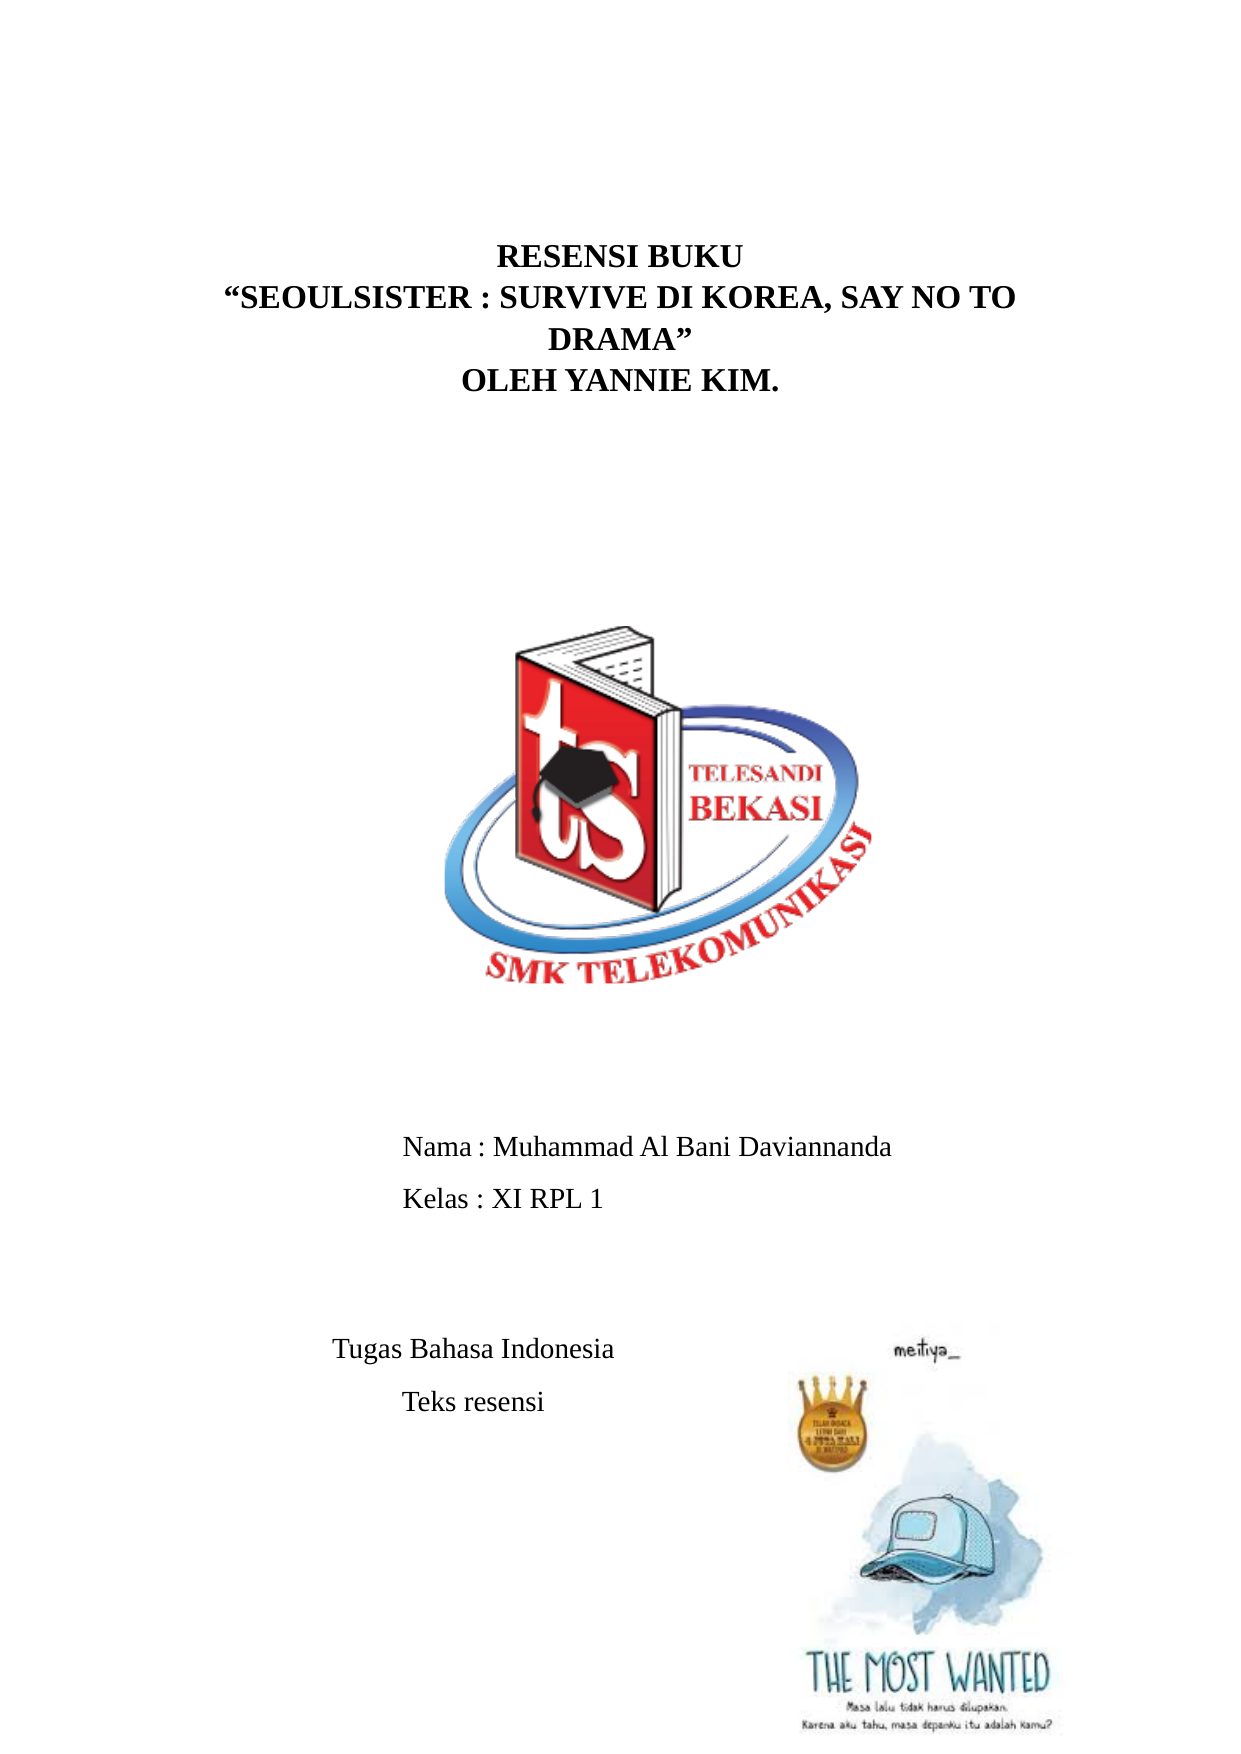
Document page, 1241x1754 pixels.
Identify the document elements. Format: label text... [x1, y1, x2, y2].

text RESENSI BUKU [177, 236, 1063, 274]
text Teks resensi [177, 1384, 787, 1418]
picture [443, 626, 871, 982]
text Tugas Bahasa Indonesia [177, 1332, 787, 1365]
text OLEH YANNIE KIM. [177, 360, 1063, 399]
text Kelas : XI RPL 1 [402, 1182, 1063, 1215]
picture [787, 1322, 1069, 1750]
text Nama : Muhammad Al Bani Daviannanda [402, 1129, 1063, 1162]
text “SEOULSISTER : SURVIVE DI KOREA, SAY NO TO DRAMA” [177, 278, 1063, 357]
